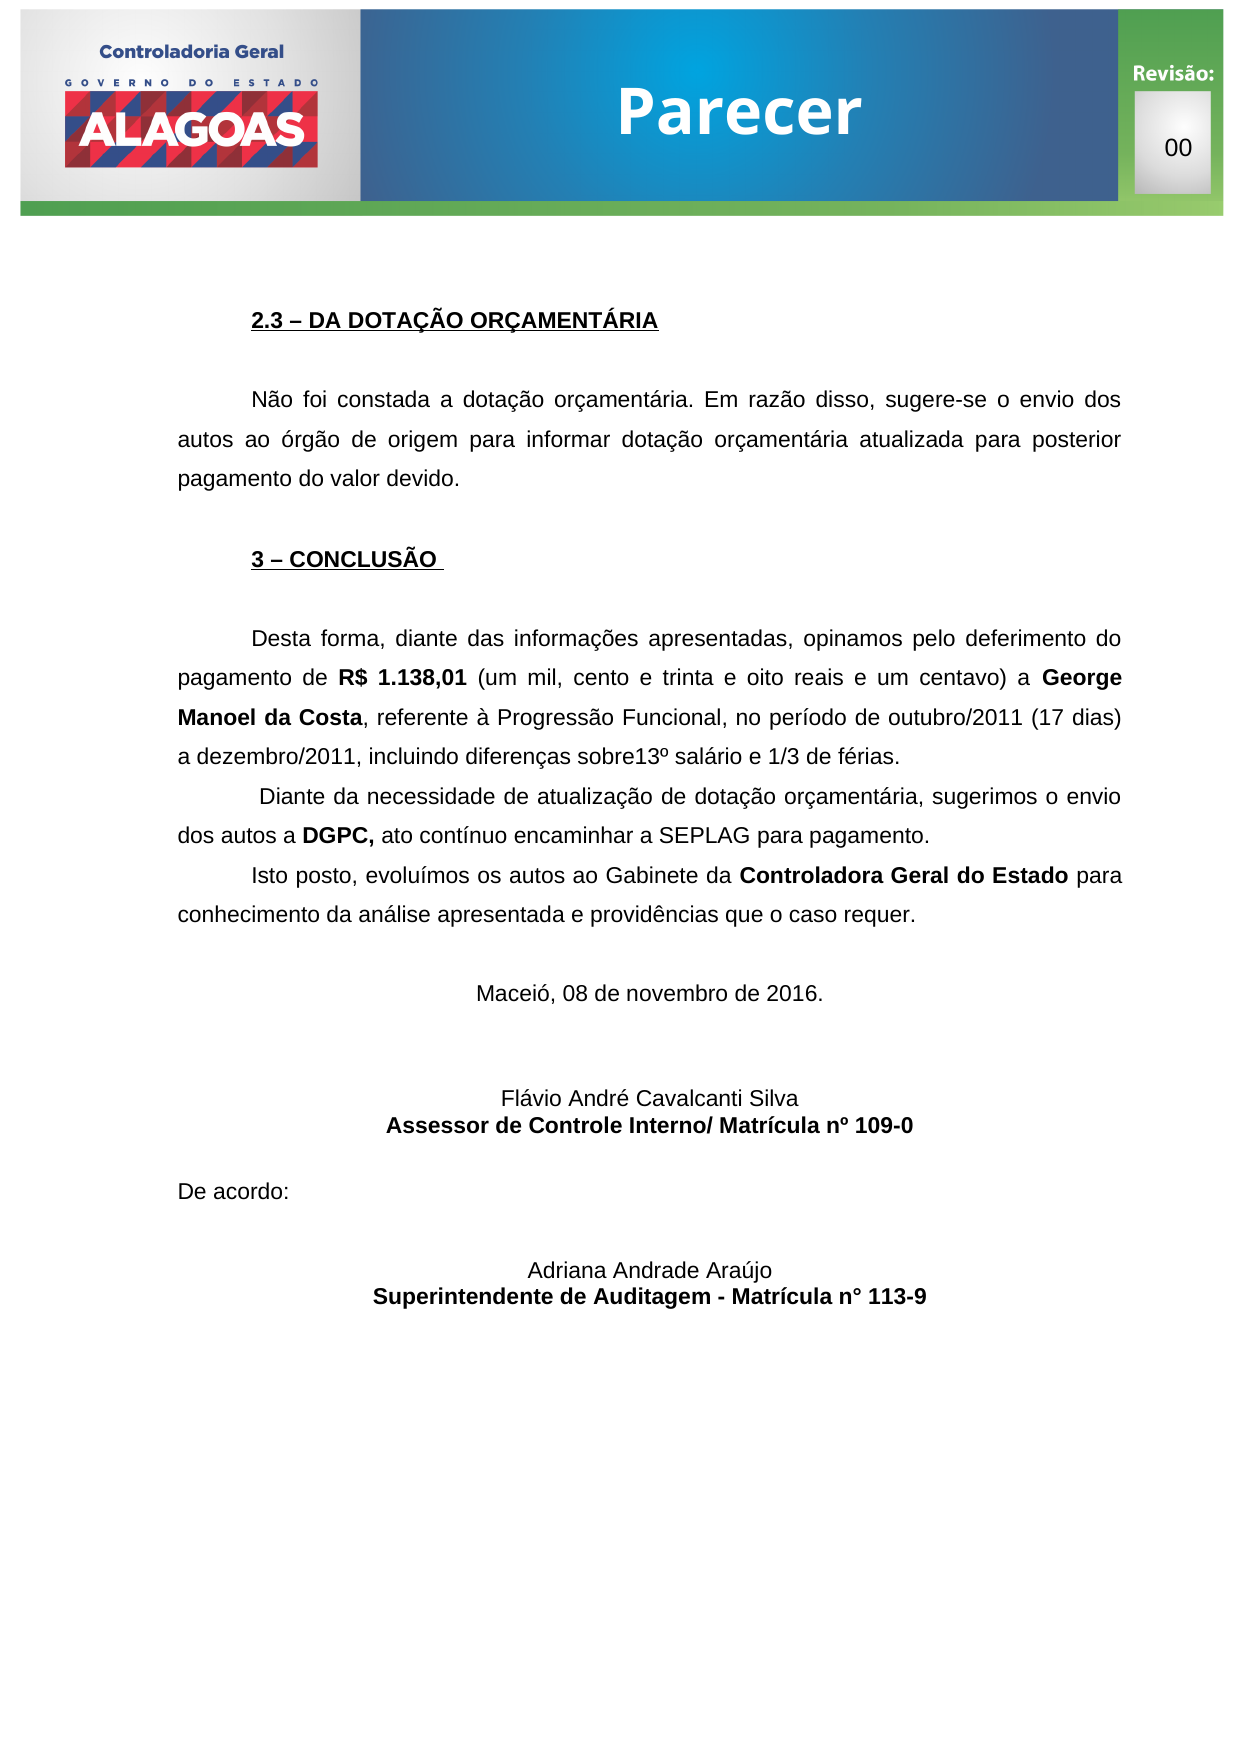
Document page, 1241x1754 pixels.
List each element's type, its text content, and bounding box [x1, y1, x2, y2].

text De acordo: [177, 1178, 1122, 1204]
text Assessor de Controle Interno/ Matrícula nº 109-0 [177, 1112, 1122, 1138]
text Adriana Andrade Araújo [177, 1257, 1122, 1283]
text Diante da necessidade de atualização de dotação orçamentária, sugerimos o envio dos autos a DGPC, ato contínuo encaminhar a SEPLAG para pagamento. [177, 783, 1122, 848]
text Não foi constada a dotação orçamentária. Em razão disso, sugere-se o envio dos autos ao órgão de origem para informar dotação orçamentária atualizada para posterior pagamento do valor devido. [177, 386, 1122, 492]
text Maceió, 08 de novembro de 2016. [177, 980, 1122, 1006]
text Desta forma, diante das informações apresentadas, opinamos pelo deferimento do pagamento de R$ 1.138,01 (um mil, cento e trinta e oito reais e um centavo) a George Manoel da Costa, referente à Progressão Funcional, no período de outubro/2011 (17 dias) a dezembro/2011, incluindo diferenças sobre13º salário e 1/3 de férias. [177, 625, 1122, 769]
text 3 – CONCLUSÃO [177, 546, 1122, 572]
picture [20, 9, 1224, 216]
text 2.3 – DA DOTAÇÃO ORÇAMENTÁRIA [177, 307, 1122, 334]
text Superintendente de Auditagem - Matrícula n° 113-9 [177, 1283, 1122, 1309]
text Isto posto, evoluímos os autos ao Gabinete da Controladora Geral do Estado para conhecimento da análise apresentada e providências que o caso requer. [177, 862, 1122, 927]
text Flávio André Cavalcanti Silva [177, 1085, 1122, 1112]
